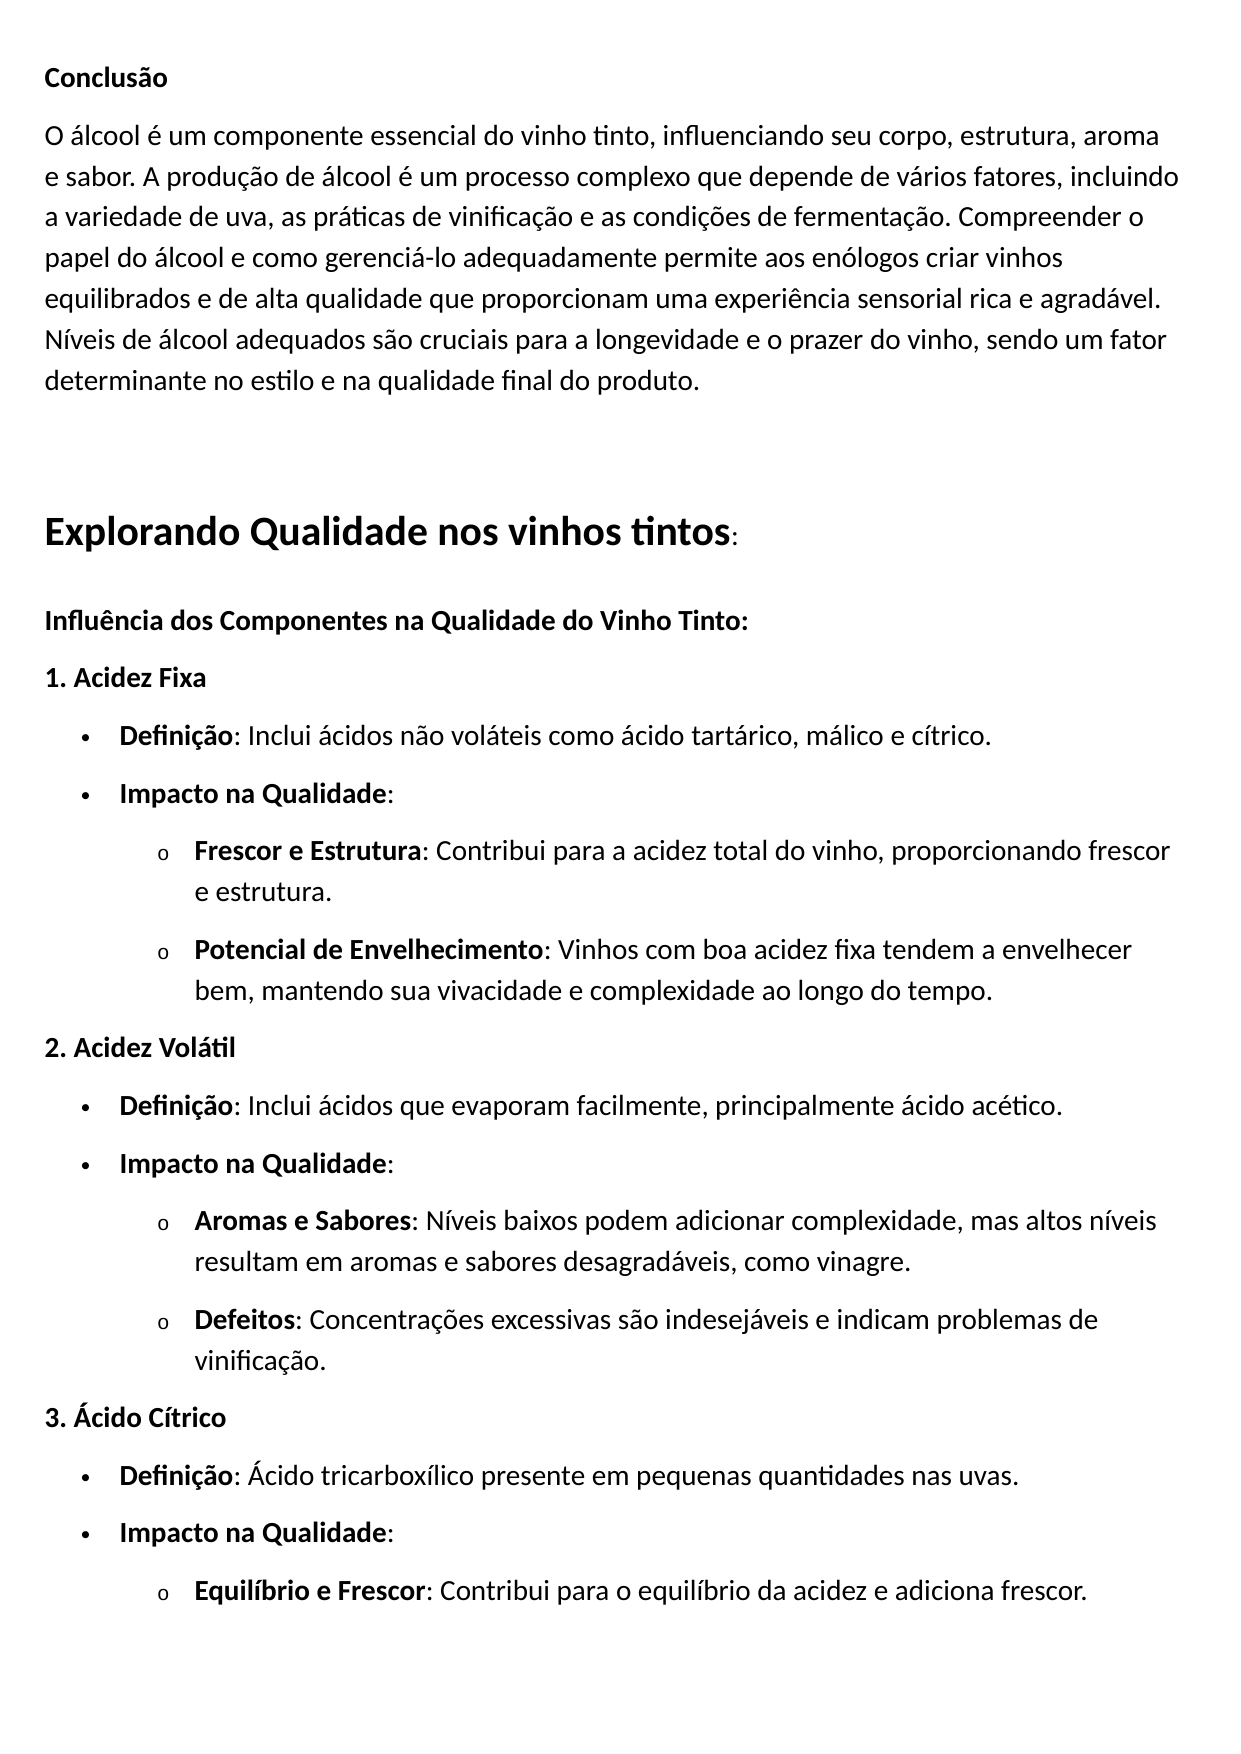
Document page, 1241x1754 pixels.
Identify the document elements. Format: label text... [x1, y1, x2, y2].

text 1. Acidez Fixa [44, 659, 1181, 695]
list Definição: Inclui ácidos que evaporam facilmente, principalmente ácido acético. [82, 1087, 1181, 1123]
list Definição: Ácido tricarboxílico presente em pequenas quantidades nas uvas. [82, 1457, 1181, 1493]
text Conclusão [44, 59, 1181, 95]
list Frescor e Estrutura: Contribui para a acidez total do vinho, proporcionando frescor e estrutura. [157, 832, 1181, 909]
list Defeitos: Concentrações excessivas são indesejáveis e indicam problemas de vinificação. [157, 1301, 1181, 1377]
list Aromas e Sabores: Níveis baixos podem adicionar complexidade, mas altos níveis resultam em aromas e sabores desagradáveis, como vinagre. [157, 1202, 1181, 1279]
list Potencial de Envelhecimento: Vinhos com boa acidez fixa tendem a envelhecer bem, mantendo sua vivacidade e complexidade ao longo do tempo. [157, 931, 1181, 1007]
text O álcool é um componente essencial do vinho tinto, influenciando seu corpo, estrutura, aroma e sabor. A produção de álcool é um processo complexo que depende de vários fatores, incluindo a variedade de uva, as práticas de vinificação e as condições de fermentação. Compreender o papel do álcool e como gerenciá-lo adequadamente permite aos enólogos criar vinhos equilibrados e de alta qualidade que proporcionam uma experiência sensorial rica e agradável. Níveis de álcool adequados são cruciais para a longevidade e o prazer do vinho, sendo um fator determinante no estilo e na qualidade final do produto. Explorando Qualidade nos vinhos tintos: Influência dos Componentes na Qualidade do Vinho Tinto: [44, 117, 1181, 638]
text 2. Acidez Volátil [44, 1029, 1181, 1065]
list Impacto na Qualidade: [82, 1514, 1181, 1550]
list Definição: Inclui ácidos não voláteis como ácido tartárico, málico e cítrico. [82, 717, 1181, 753]
list Impacto na Qualidade: [82, 775, 1181, 810]
list Equilíbrio e Frescor: Contribui para o equilíbrio da acidez e adiciona frescor. [157, 1572, 1181, 1608]
text 3. Ácido Cítrico [44, 1399, 1181, 1435]
list Impacto na Qualidade: [82, 1145, 1181, 1180]
